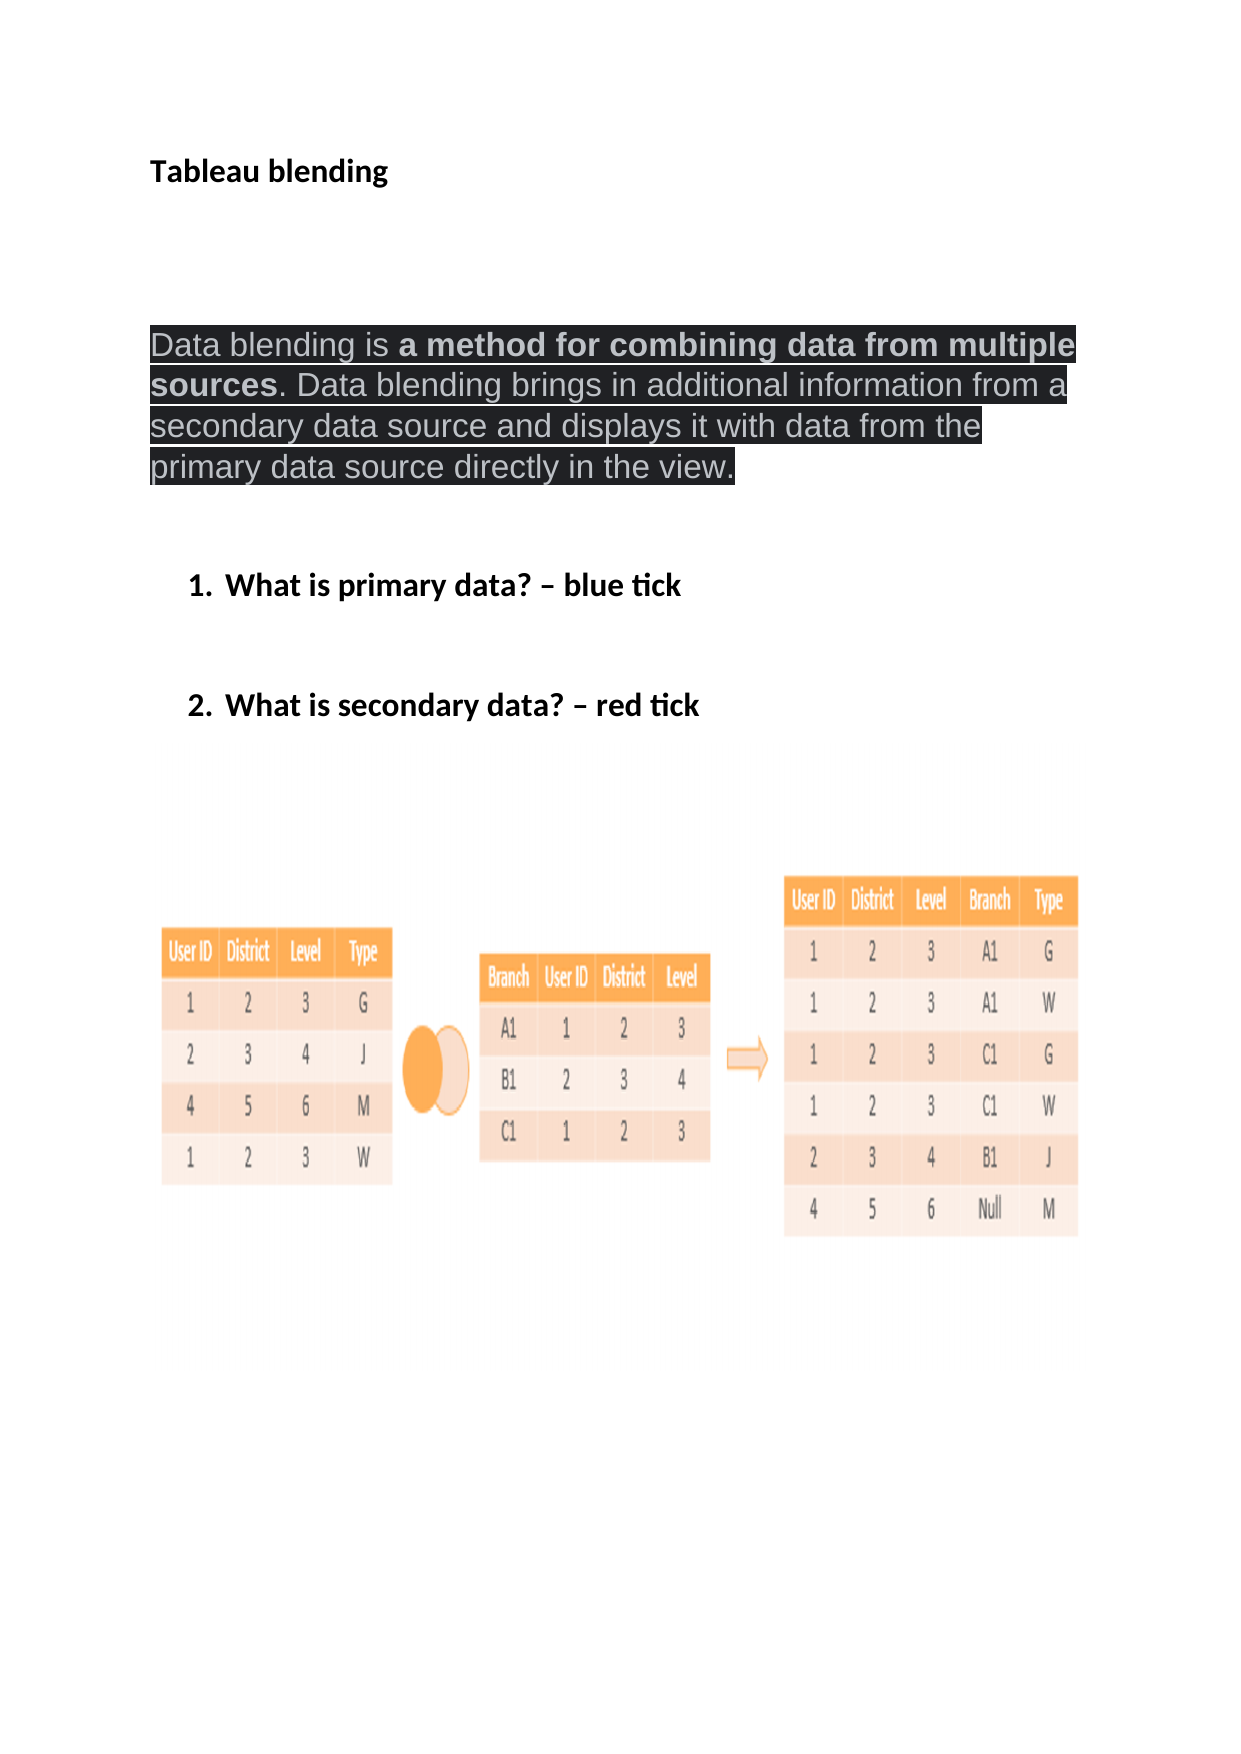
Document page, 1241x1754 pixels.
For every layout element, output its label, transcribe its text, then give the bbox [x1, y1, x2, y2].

list What is secondary data? – red tick [187, 683, 1090, 724]
picture [150, 743, 1091, 1371]
list What is primary data? – blue tick [187, 564, 1090, 605]
text Tableau blending [150, 150, 1090, 191]
text Data blending is a method for combining data from multiple sources. Data blending brings in additional information from a secondary data source and displays it with data from the primary data source directly in the view. [150, 324, 1090, 485]
